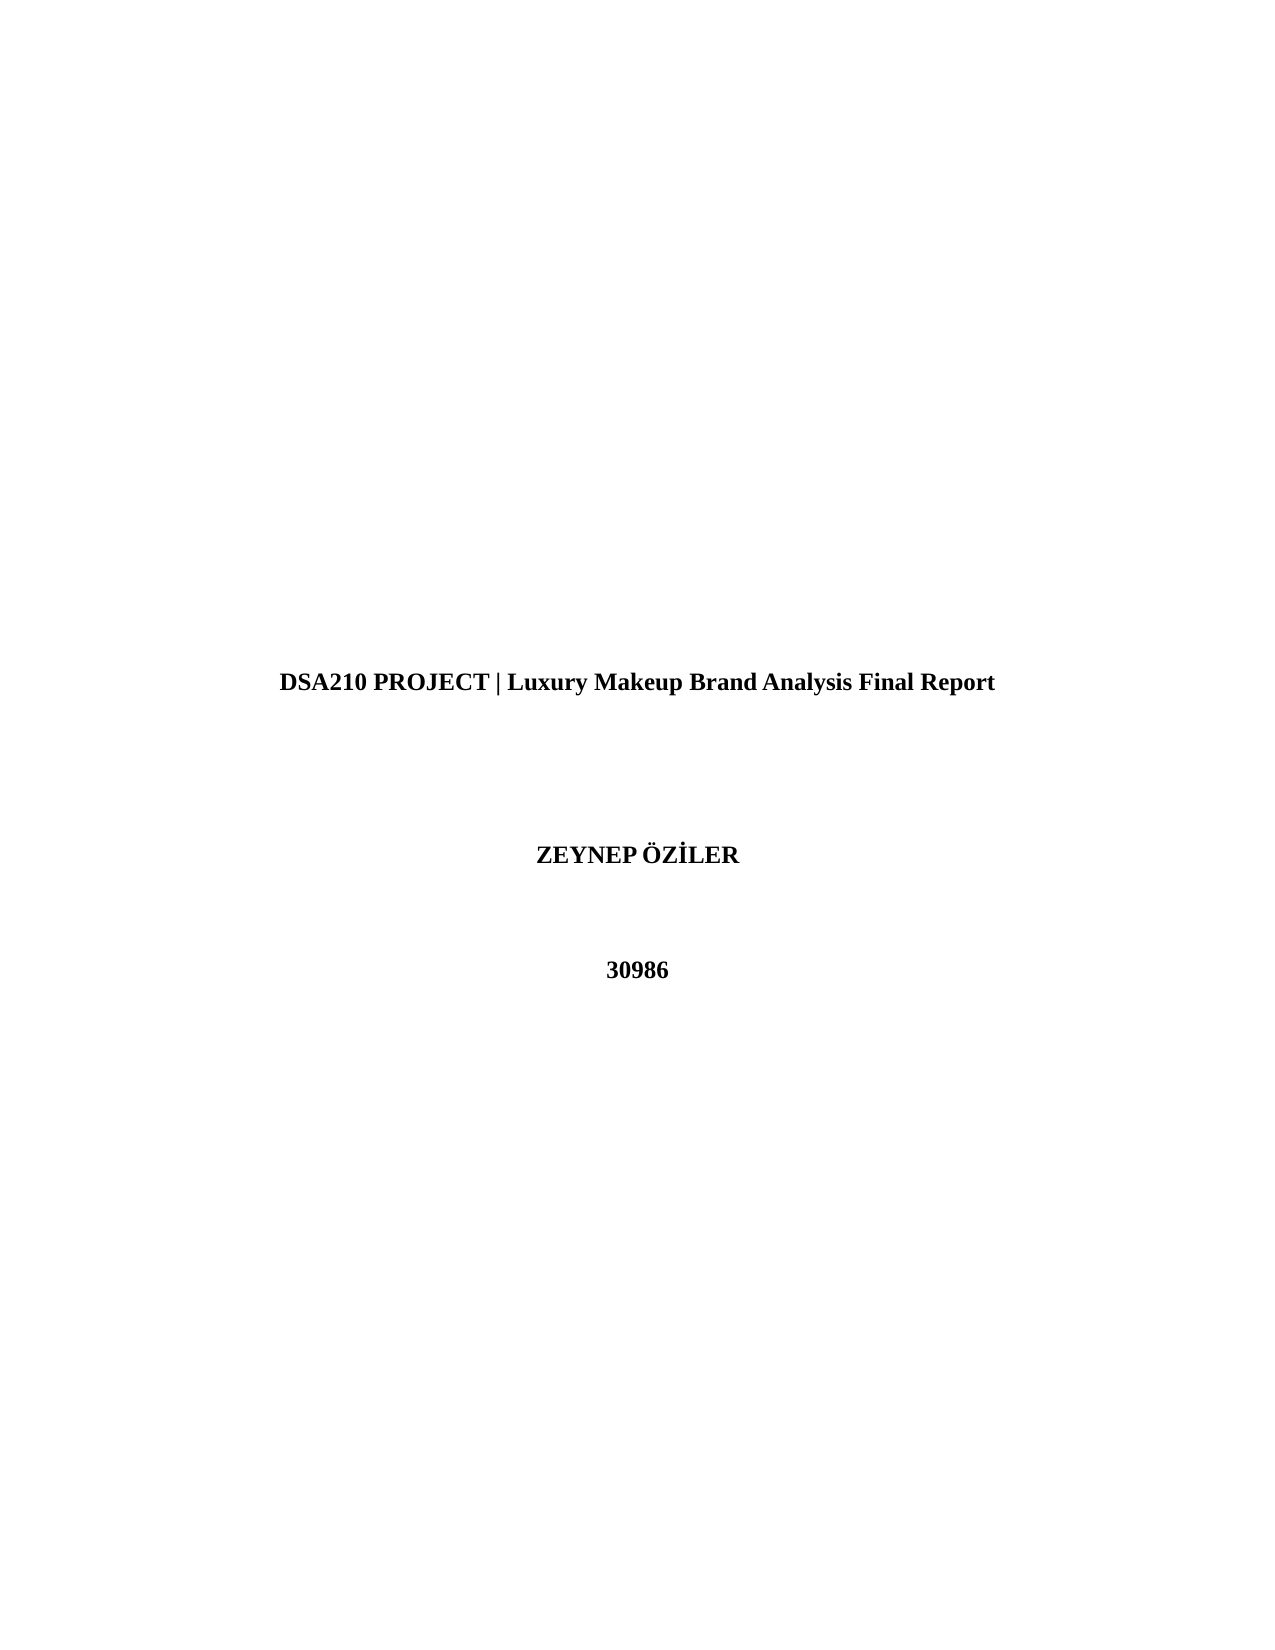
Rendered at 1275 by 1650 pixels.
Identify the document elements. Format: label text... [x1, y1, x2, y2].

text DSA210 PROJECT | Luxury Makeup Brand Analysis Final Report [150, 667, 1125, 696]
text ZEYNEP ÖZİLER [150, 840, 1125, 869]
text 30986 [150, 955, 1125, 984]
